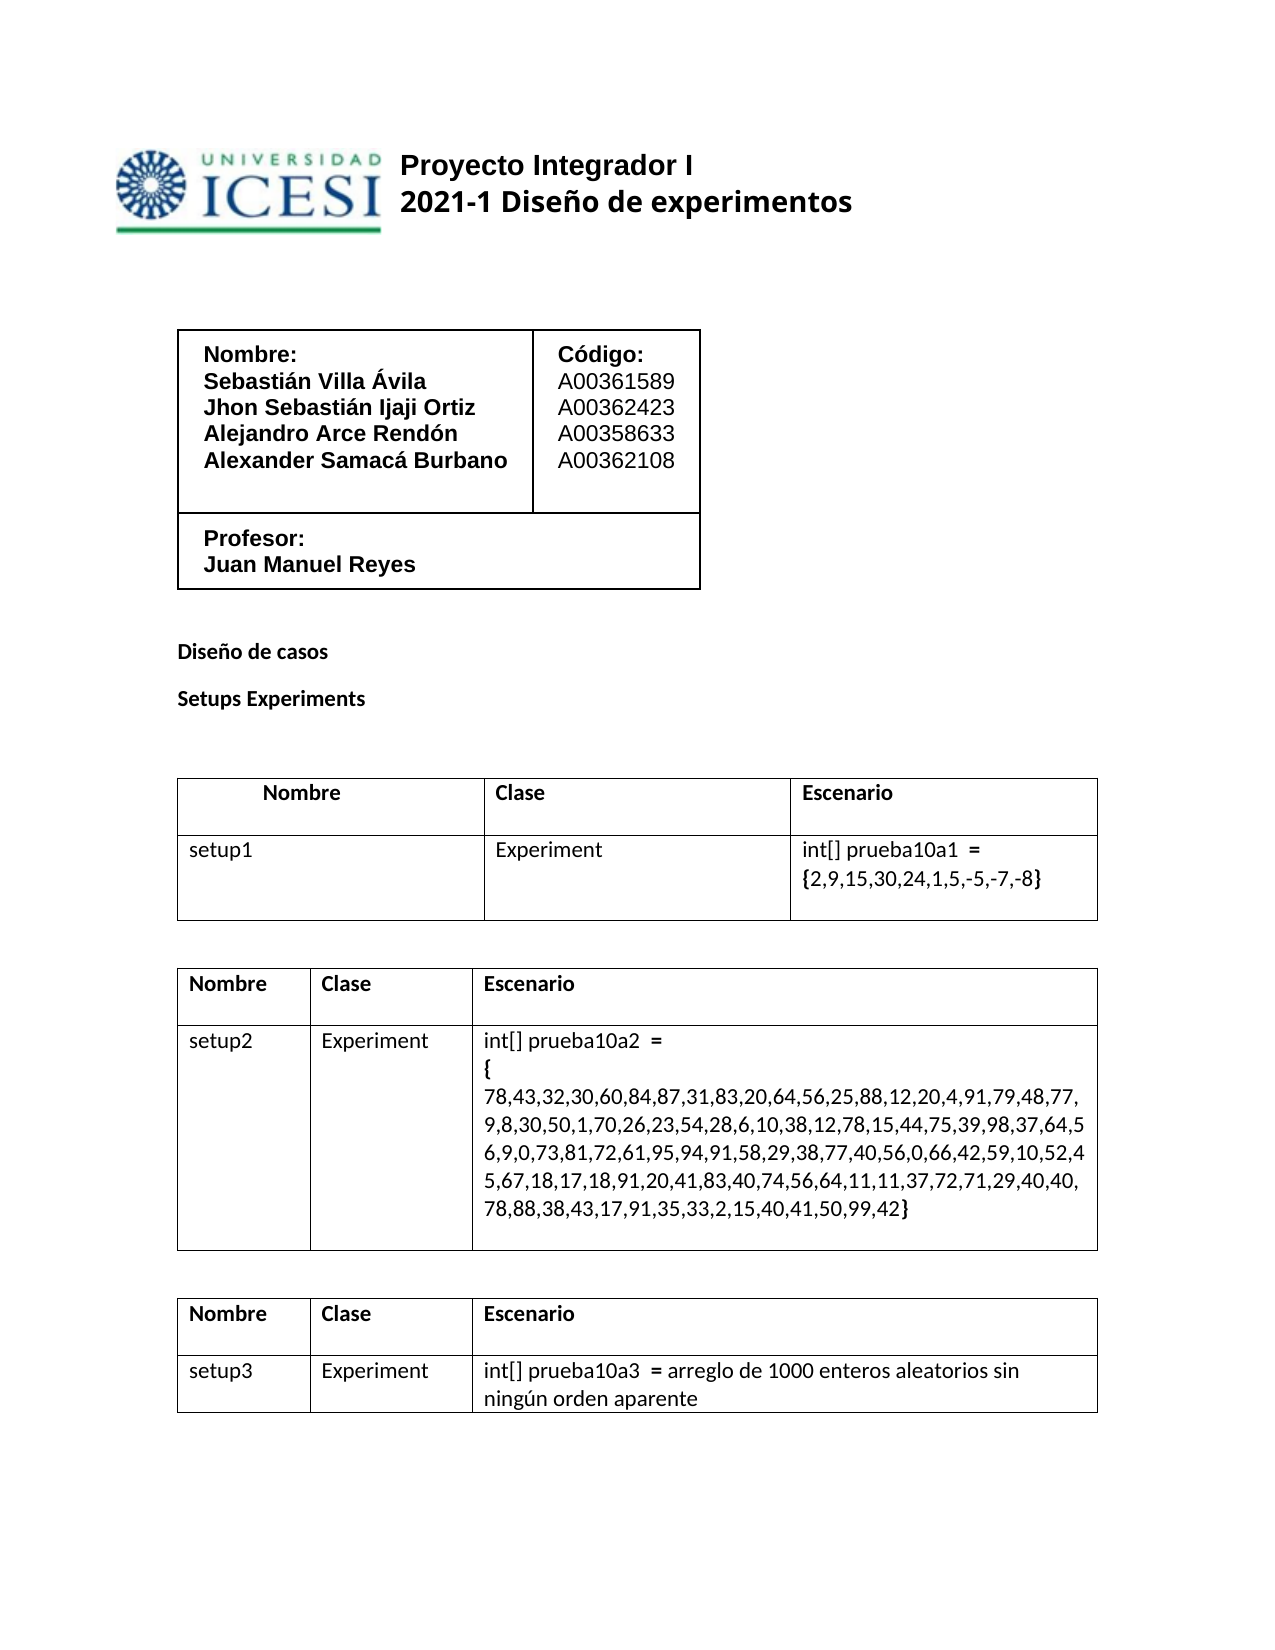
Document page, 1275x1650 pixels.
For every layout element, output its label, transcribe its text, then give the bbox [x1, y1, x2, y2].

text 2021-1 Diseño de experimentos [382, 181, 1098, 221]
table_header Escenario [791, 779, 1097, 834]
table_cell Profesor: Juan Manuel Reyes [179, 514, 699, 588]
table_cell int[] prueba10a3 = arreglo de 1000 enteros aleatorios sin ningún orden aparente [473, 1356, 1097, 1412]
text Setups Experiments [177, 684, 1098, 712]
table_header Nombre [178, 779, 484, 834]
table_cell setup1 [178, 836, 484, 920]
text Diseño de casos [177, 637, 1098, 665]
table_cell Experiment [311, 1026, 472, 1250]
picture [115, 148, 382, 235]
table_cell setup2 [178, 1026, 310, 1250]
table_header Escenario [473, 969, 1097, 1025]
table_cell int[] prueba10a2 = {78,43,32,30,60,84,87,31,83,20,64,56,25,88,12,20,4,91,79,48,77,9,8,30,50,1,70,26,23,54,28,6,10,38,12,78,15,44,75,39,98,37,64,56,9,0,73,81,72,61,95,94,91,58,29,38,77,40,56,0,66,42,59,10,52,45,67,18,17,18,91,20,41,83,40,74,56,64,11,11,37,72,71,29,40,40,78,88,38,43,17,91,35,33,2,15,40,41,50,99,42} [473, 1026, 1097, 1250]
table_header Nombre [178, 969, 310, 1025]
table_header Clase [311, 1299, 472, 1355]
table_header Escenario [473, 1299, 1097, 1355]
table_cell int[] prueba10a1 = {2,9,15,30,24,1,5,-5,-7,-8} [791, 836, 1097, 920]
table_cell Experiment [485, 836, 790, 920]
text Proyecto Integrador I [382, 148, 1098, 181]
table_header Clase [311, 969, 472, 1025]
table_header Nombre: Sebastián Villa Ávila Jhon Sebastián Ijaji Ortiz Alejandro Arce Rendón Alexander Samacá Burbano [179, 331, 532, 512]
table_header Nombre [178, 1299, 310, 1355]
table_cell Experiment [311, 1356, 472, 1412]
table_cell setup3 [178, 1356, 310, 1412]
table_header Clase [485, 779, 790, 834]
table_header Código: A00361589 A00362423 A00358633 A00362108 [534, 331, 699, 512]
